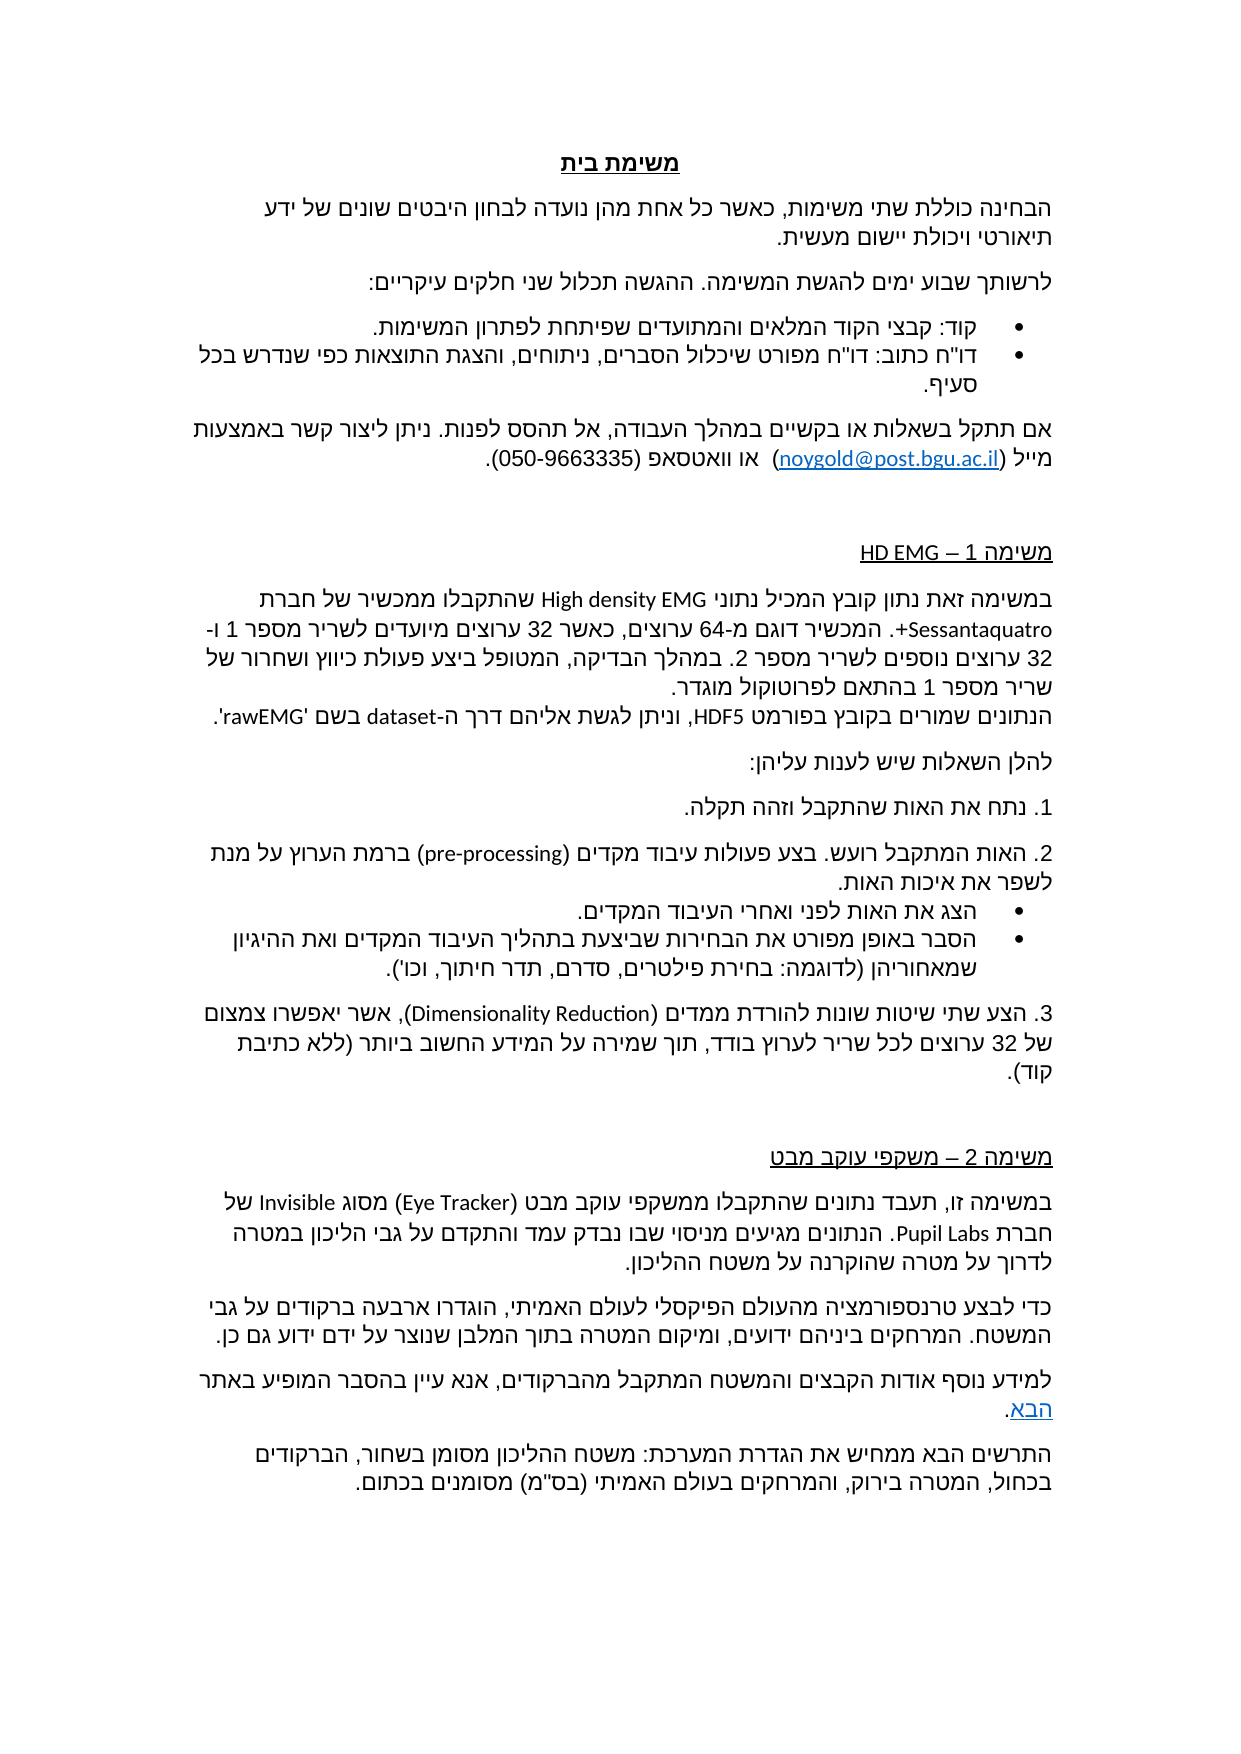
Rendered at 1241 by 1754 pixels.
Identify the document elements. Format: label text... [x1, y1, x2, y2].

list קוד: קבצי הקוד המלאים והמתועדים שפיתחת לפתרון המשימות. [187, 314, 1015, 340]
list הסבר באופן מפורט את הבחירות שביצעת בתהליך העיבוד המקדים ואת ההיגיון שמאחוריהן (לדוגמה: בחירת פילטרים, סדרם, תדר חיתוך, וכו'). [187, 926, 1015, 981]
text לרשותך שבוע ימים להגשת המשימה. ההגשה תכלול שני חלקים עיקריים: [187, 269, 1053, 295]
text משימת בית [187, 150, 1053, 176]
text להלן השאלות שיש לענות עליהן: [187, 749, 1053, 775]
text במשימה זו, תעבד נתונים שהתקבלו ממשקפי עוקב מבט (Eye Tracker) מסוג Invisible של חברת Pupil Labs. הנתונים מגיעים מניסוי שבו נבדק עמד והתקדם על גבי הליכון במטרה לדרוך על מטרה שהוקרנה על משטח ההליכון. [187, 1188, 1053, 1275]
text כדי לבצע טרנספורמציה מהעולם הפיקסלי לעולם האמיתי, הוגדרו ארבעה ברקודים על גבי המשטח. המרחקים ביניהם ידועים, ומיקום המטרה בתוך המלבן שנוצר על ידם ידוע גם כן. [187, 1294, 1053, 1349]
text הבחינה כוללת שתי משימות, כאשר כל אחת מהן נועדה לבחון היבטים שונים של ידע תיאורטי ויכולת יישום מעשית. [187, 195, 1053, 250]
list דו"ח כתוב: דו"ח מפורט שיכלול הסברים, ניתוחים, והצגת התוצאות כפי שנדרש בכל סעיף. [187, 342, 1015, 397]
text 1. נתח את האות שהתקבל וזהה תקלה. [187, 794, 1053, 820]
text התרשים הבא ממחיש את הגדרת המערכת: משטח ההליכון מסומן בשחור, הברקודים בכחול, המטרה בירוק, והמרחקים בעולם האמיתי (בס"מ) מסומנים בכתום. [187, 1441, 1053, 1496]
text 3. הצע שתי שיטות שונות להורדת ממדים (Dimensionality Reduction), אשר יאפשרו צמצום של 32 ערוצים לכל שריר לערוץ בודד, תוך שמירה על המידע החשוב ביותר (ללא כתיבת קוד). משימה 2 – משקפי עוקב מבט [187, 999, 1053, 1170]
text הנתונים שמורים בקובץ בפורמט HDF5, וניתן לגשת אליהם דרך ה-dataset בשם 'rawEMG'. [187, 702, 1053, 730]
text משימה 1 – HD EMG [187, 538, 1053, 566]
text אם תתקל בשאלות או בקשיים במהלך העבודה, אל תהסס לפנות. ניתן ליצור קשר באמצעות מייל (noygold@post.bgu.ac.il) או וואטסאפ (050-9663335). [187, 416, 1053, 472]
list הצג את האות לפני ואחרי העיבוד המקדים. [187, 898, 1015, 924]
text 2. האות המתקבל רועש. בצע פעולות עיבוד מקדים (pre-processing) ברמת הערוץ על מנת לשפר את איכות האות. [187, 839, 1053, 896]
text למידע נוסף אודות הקבצים והמשטח המתקבל מהברקודים, אנא עיין בהסבר המופיע באתר הבא. [187, 1367, 1053, 1422]
text במשימה זאת נתון קובץ המכיל נתוני High density EMG שהתקבלו ממכשיר של חברת Sessantaquatro+. המכשיר דוגם מ-64 ערוצים, כאשר 32 ערוצים מיועדים לשריר מספר 1 ו-32 ערוצים נוספים לשריר מספר 2. במהלך הבדיקה, המטופל ביצע פעולת כיווץ ושחרור של שריר מספר 1 בהתאם לפרוטוקול מוגדר. [187, 585, 1053, 700]
